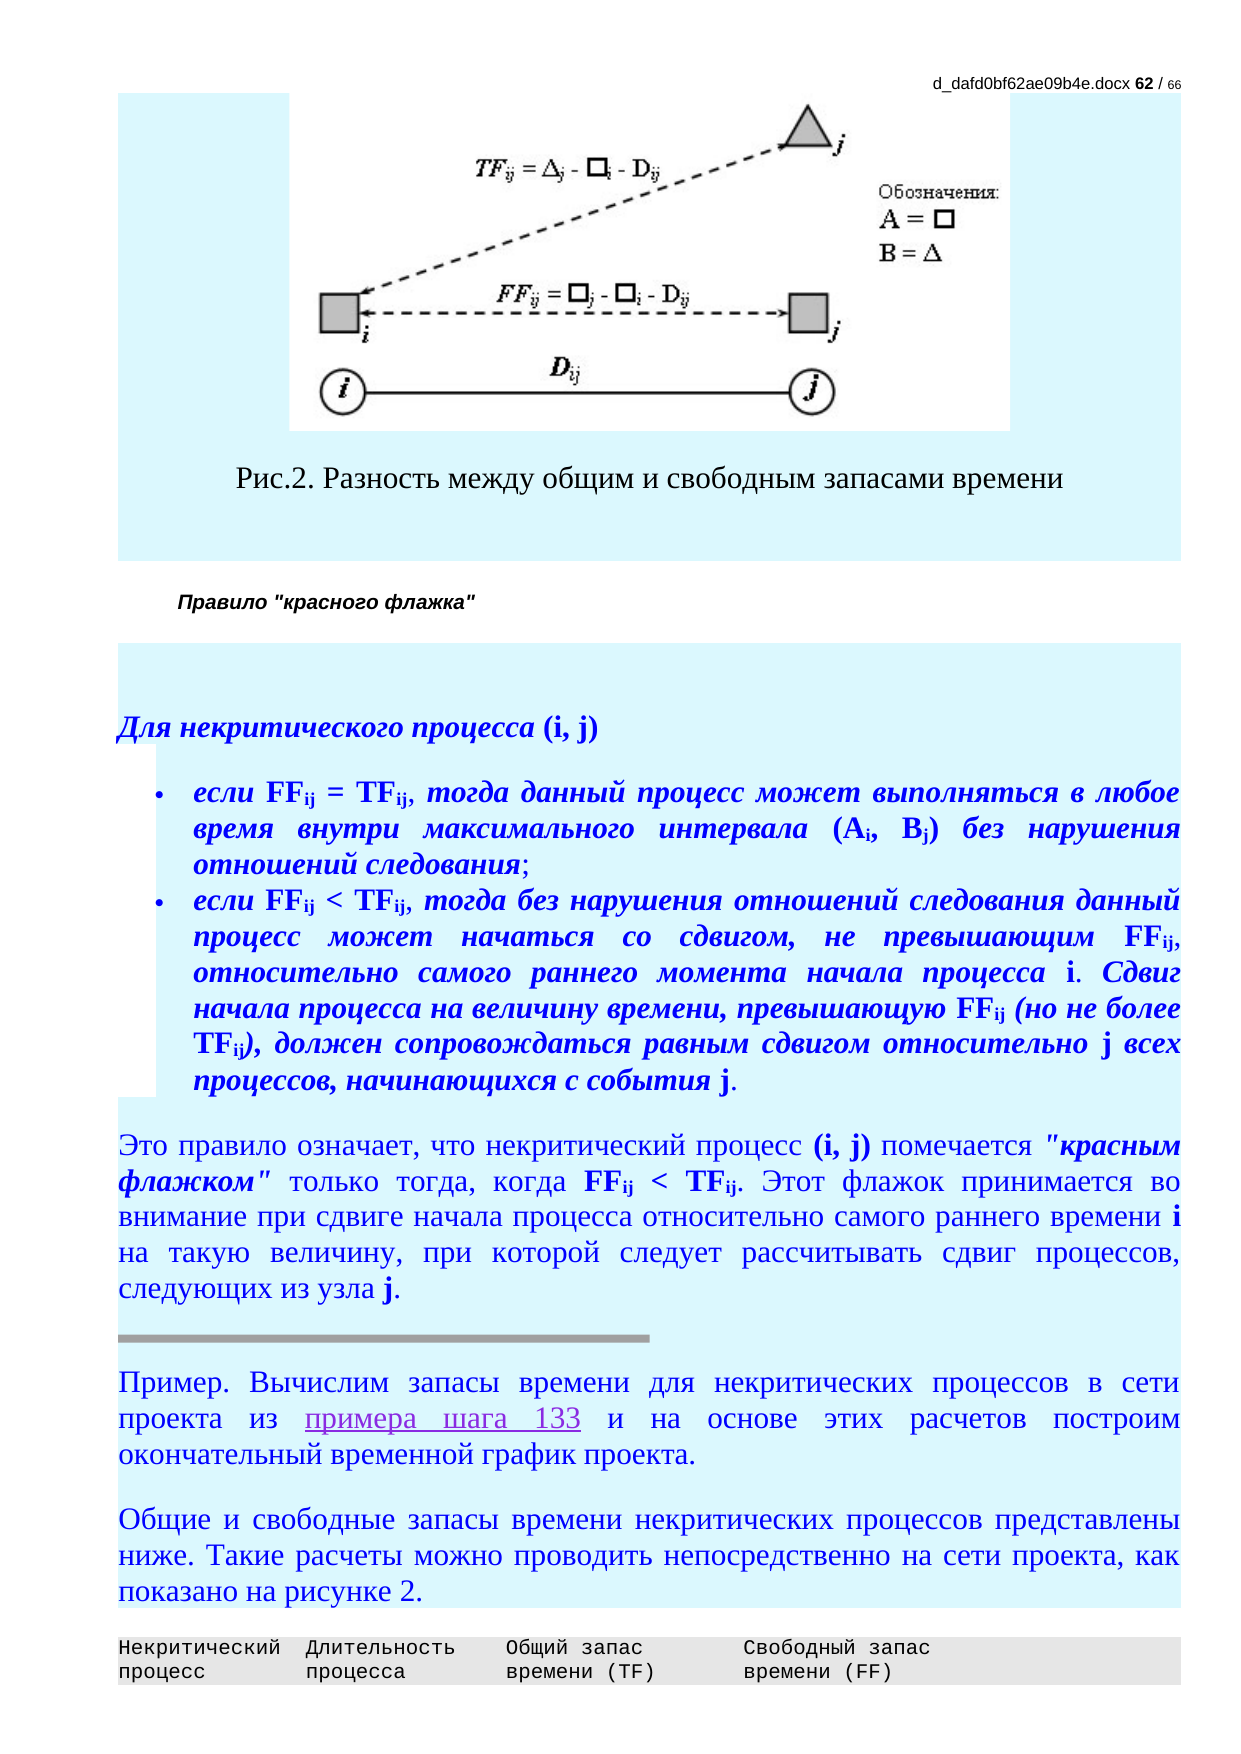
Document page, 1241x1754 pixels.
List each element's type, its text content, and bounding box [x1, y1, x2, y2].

list если FFij < TFij, тогда без нарушения отношений следования данный процесс может начаться со сдвигом, не превышающим FFij, относительно самого раннего момента начала процесса i. Сдвиг начала процесса на величину времени, превышающую FFij (но не более TFij), должен сопровождаться равным сдвигом относительно j всех процессов, начинающихся с события j. [156, 881, 1181, 1097]
text Это правило означает, что некритический процесс (i, j) помечается "красным флажком" только тогда, когда FFij < TFij. Этот флажок принимается во внимание при сдвиге начала процесса относительно самого раннего времени i на такую величину, при которой следует рассчитывать сдвиг процессов, следующих из узла j. [118, 1126, 1181, 1306]
text Пример. Вычислим запасы времени для некритических процессов в сети проекта из примера шага 133 и на основе этих расчетов построим окончательный временной график проекта. [118, 1363, 1181, 1471]
text Общие и свободные запасы времени некритических процессов представлены ниже. Такие расчеты можно проводить непосредственно на сети проекта, как показано на рисунке 2. [118, 1500, 1181, 1608]
text процесс процесса времени (TF) времени (FF) [118, 1661, 1181, 1685]
list если FFij = TFij, тогда данный процесс может выполняться в любое время внутри максимального интервала (Ai, Bj) без нарушения отношений следования; [156, 773, 1181, 881]
text Рис.2. Разность между общим и свободным запасами времени [118, 460, 1181, 496]
text Для некритического процесса (i, j) [118, 708, 1181, 744]
picture [289, 93, 1010, 431]
text Правило "красного флажка" [118, 590, 1181, 614]
text Некритический Длительность Общий запас Свободный запас [118, 1637, 1181, 1661]
